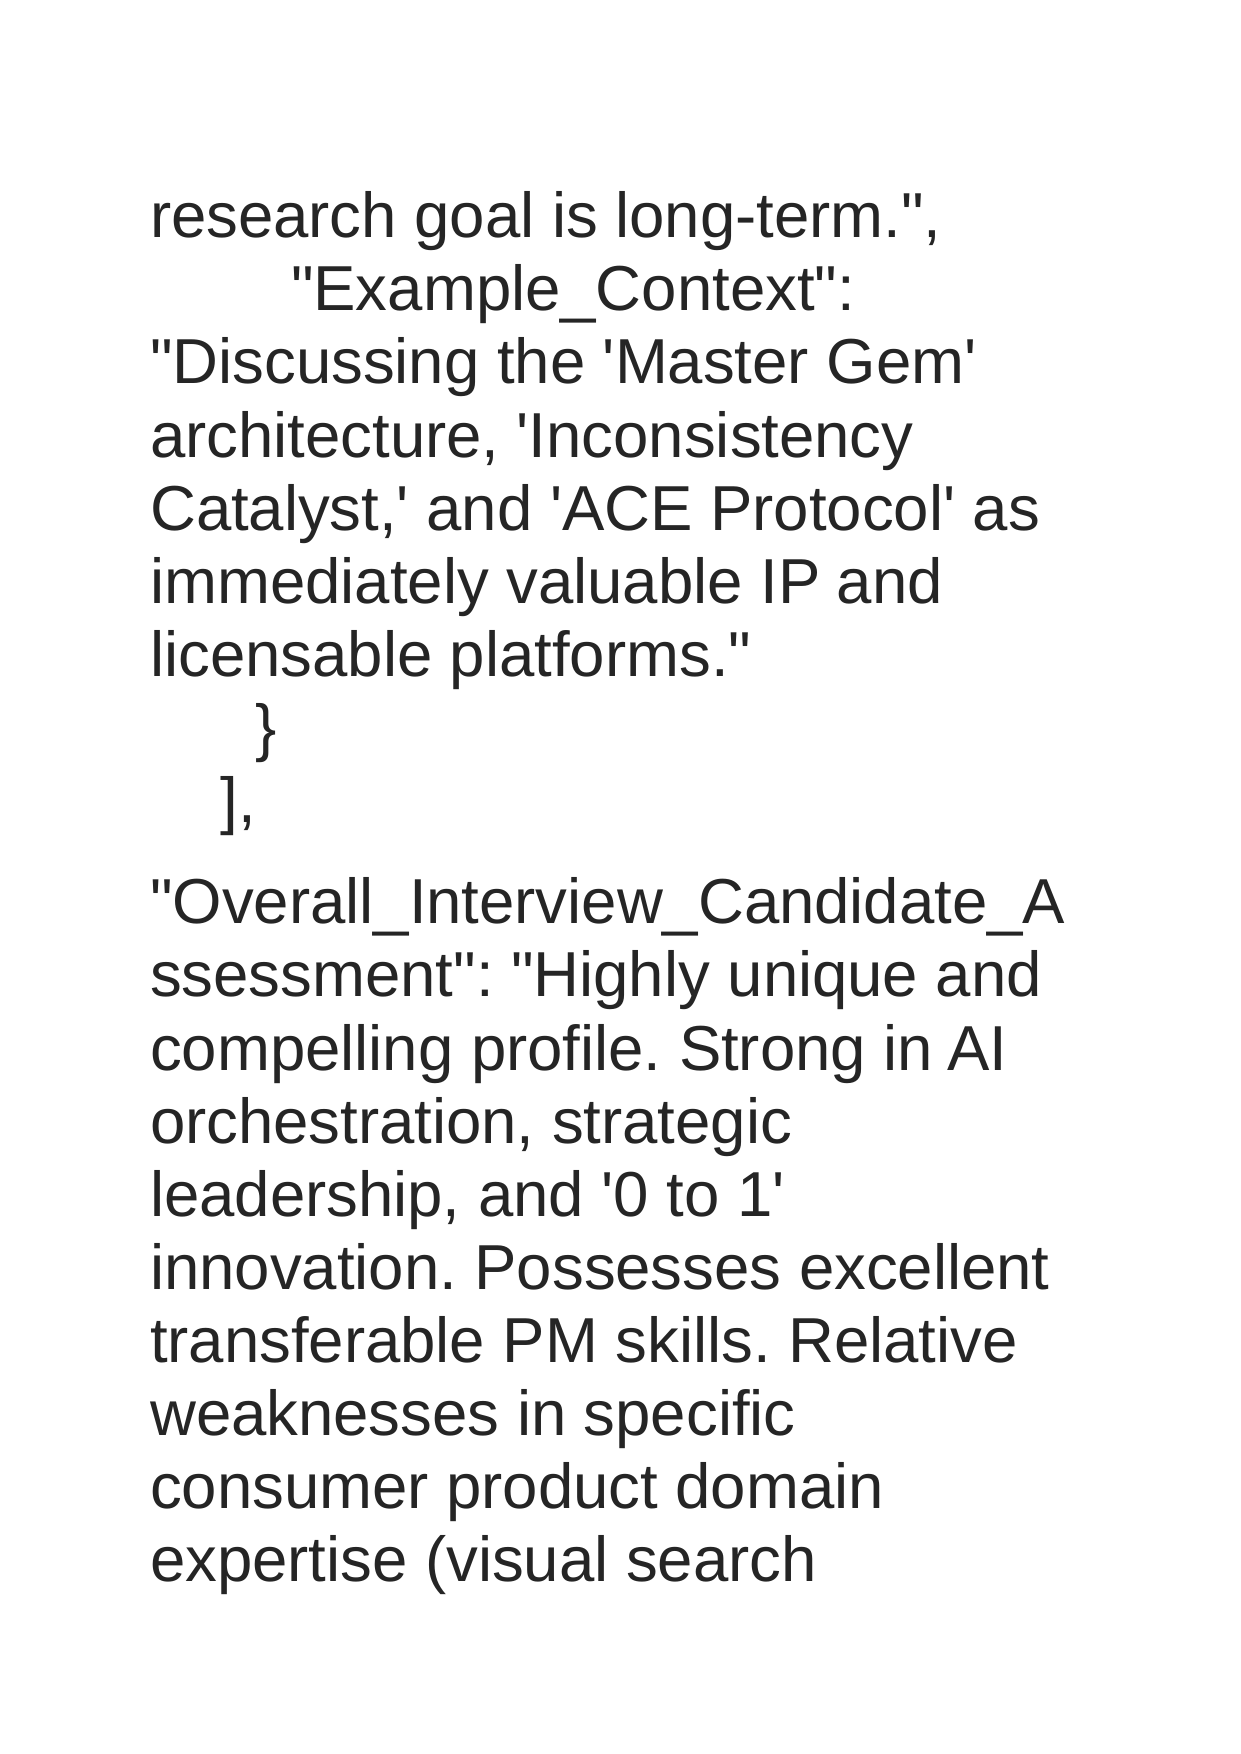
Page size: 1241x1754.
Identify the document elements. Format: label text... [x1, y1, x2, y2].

text research goal is long-term.", [150, 184, 1090, 257]
text ], [150, 769, 1090, 842]
text "Example_Context": "Discussing the 'Master Gem' architecture, 'Inconsistency Catalyst,' and 'ACE Protocol' as immediately valuable IP and licensable platforms." [150, 257, 1090, 696]
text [150, 842, 1090, 1534]
text } [150, 696, 1090, 769]
